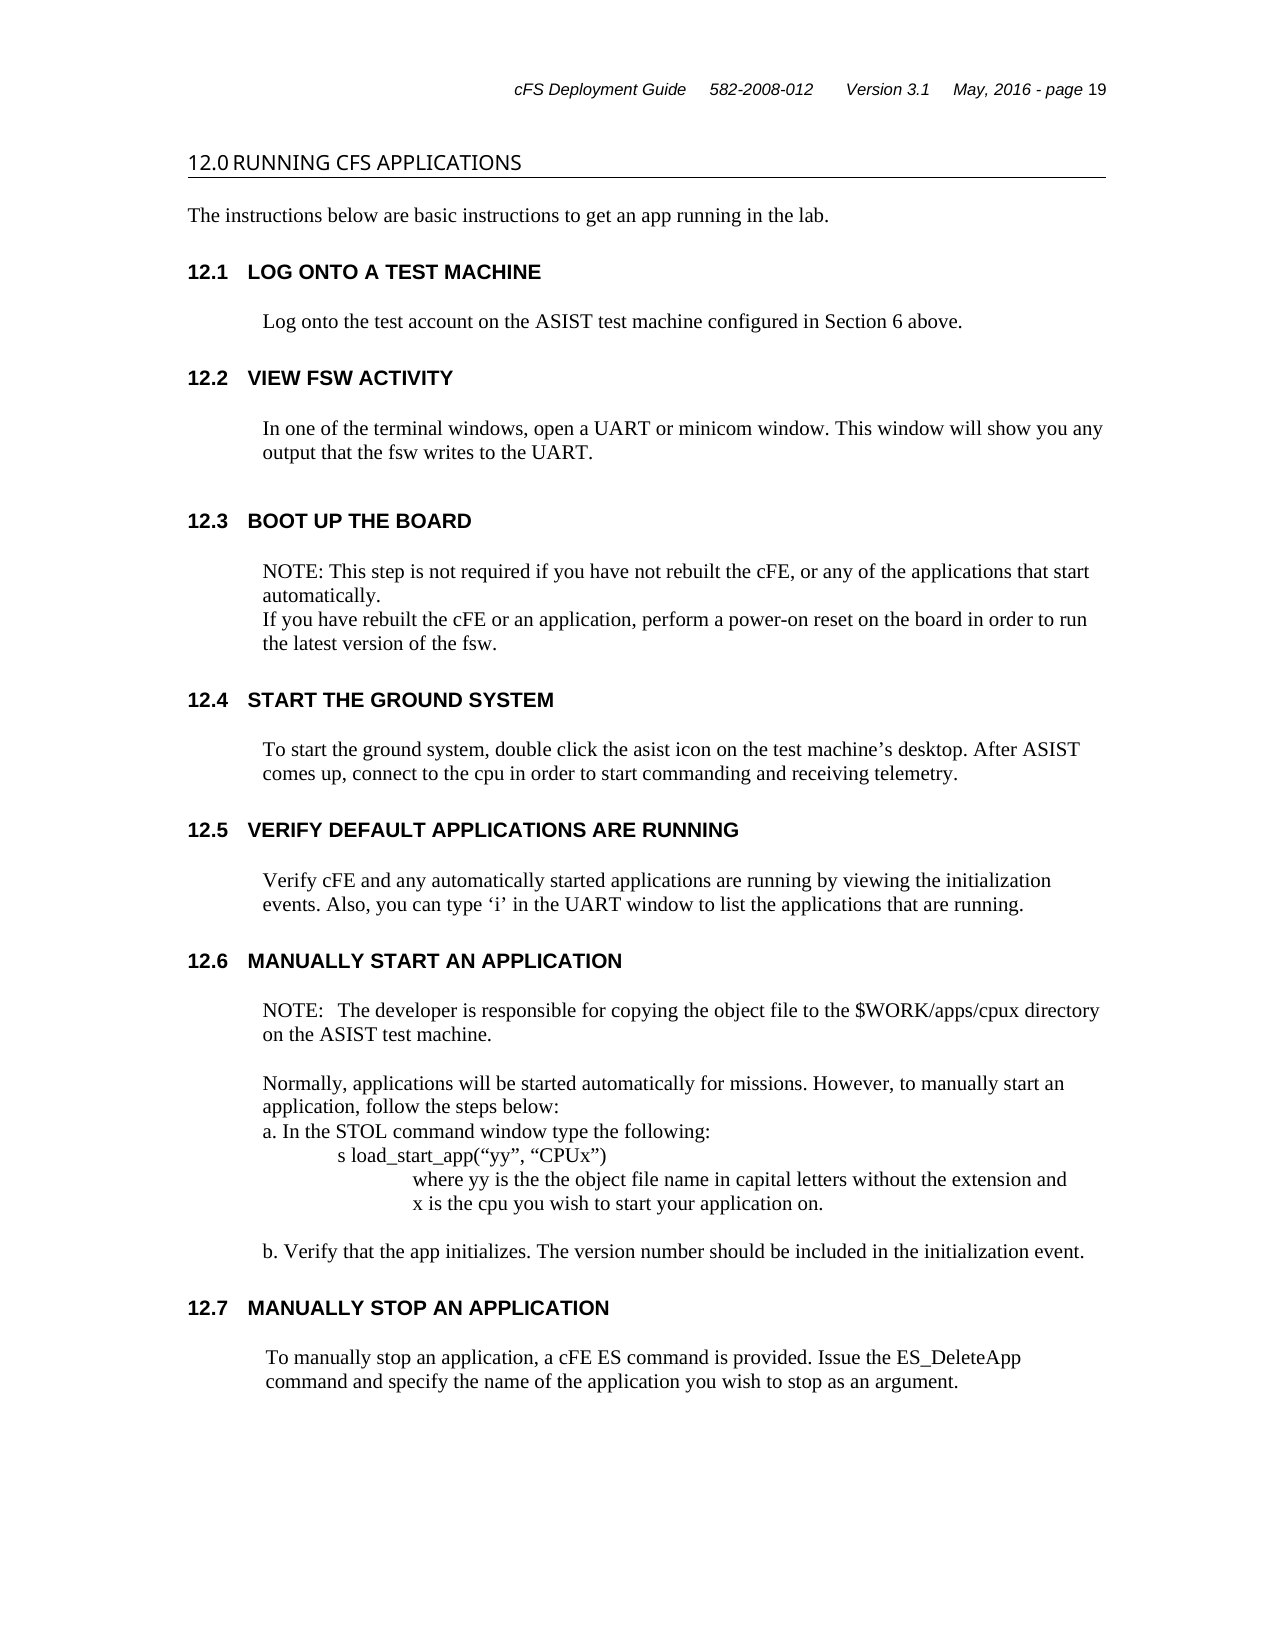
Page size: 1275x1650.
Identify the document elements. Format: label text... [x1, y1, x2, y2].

text Verify cFE and any automatically started applications are running by viewing the initialization events. Also, you can type ‘i’ in the UART window to list the applications that are running. [262, 868, 1106, 916]
text To start the ground system, double click the asist icon on the test machine’s desktop. After ASIST comes up, connect to the cpu in order to start commanding and receiving telemetry. [262, 737, 1106, 785]
text In one of the terminal windows, open a UART or minicom window. This window will show you any output that the fsw writes to the UART. [262, 416, 1106, 464]
text b. Verify that the app initializes. The version number should be included in the initialization event. [187, 1239, 1106, 1263]
text where yy is the the object file name in capital letters without the extension and [337, 1167, 1106, 1191]
text s load_start_app(“yy”, “CPUx”) [262, 1143, 1106, 1167]
text Boot up the Board [187, 508, 1106, 533]
text Running cFS Applications [187, 150, 1106, 178]
text View fsw activity [187, 366, 1106, 391]
text If you have rebuilt the cFE or an application, perform a power-on reset on the board in order to run the latest version of the fsw. [262, 607, 1106, 655]
text Manually Start an Application [187, 948, 1106, 973]
text a. In the STOL command window type the following: [262, 1118, 1106, 1143]
text To manually stop an application, a cFE ES command is provided. Issue the ES_DeleteApp command and specify the name of the application you wish to stop as an argument. [265, 1345, 1106, 1393]
text Log onto a test machine [187, 259, 1106, 284]
text x is the cpu you wish to start your application on. [337, 1191, 1106, 1215]
text Manually Stop AN Application [187, 1295, 1106, 1320]
text Normally, applications will be started automatically for missions. However, to manually start an application, follow the steps below: [262, 1070, 1106, 1118]
text NOTE: This step is not required if you have not rebuilt the cFE, or any of the applications that start automatically. [262, 558, 1106, 607]
text The instructions below are basic instructions to get an app running in the lab. [187, 203, 1106, 227]
text Log onto the test account on the ASIST test machine configured in Section 6 above. [187, 309, 1106, 333]
text Verify Default applications are running [187, 818, 1106, 843]
text Start the ground system [187, 687, 1106, 712]
text NOTE: The developer is responsible for copying the object file to the $WORK/apps/cpux directory on the ASIST test machine. [262, 998, 1106, 1046]
